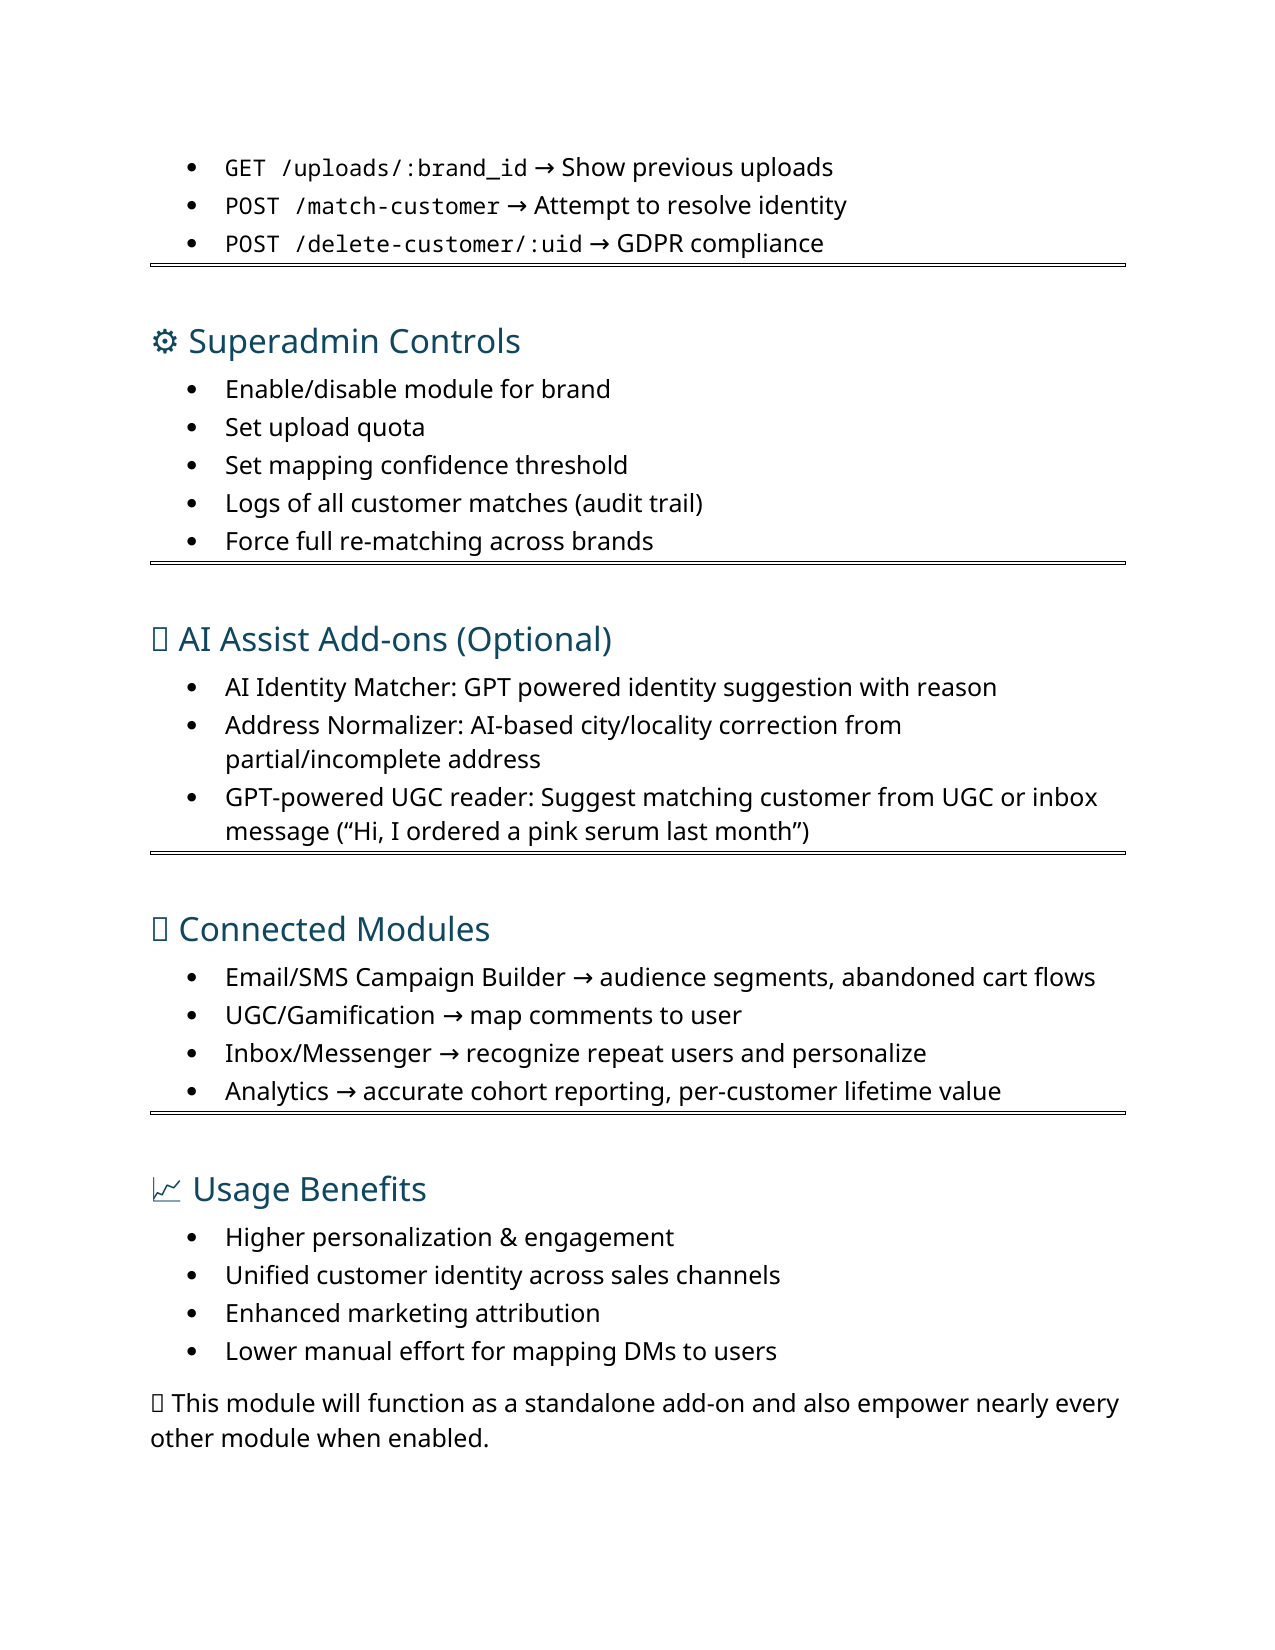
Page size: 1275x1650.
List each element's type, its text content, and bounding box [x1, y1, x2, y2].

list Unified customer identity across sales channels [187, 1258, 1125, 1292]
list GPT-powered UGC reader: Suggest matching customer from UGC or inbox message (“Hi, I ordered a pink serum last month”) [187, 779, 1125, 848]
list AI Identity Matcher: GPT powered identity suggestion with reason [187, 670, 1125, 704]
text ✅ This module will function as a standalone add-on and also empower nearly every other module when enabled. [150, 1386, 1125, 1454]
list Set upload quota [187, 410, 1125, 444]
subtitle 🧠 AI Assist Add-ons (Optional) [150, 616, 1125, 661]
subtitle 🔗 Connected Modules [150, 906, 1125, 952]
list Lower manual effort for mapping DMs to users [187, 1333, 1125, 1367]
list UGC/Gamification → map comments to user [187, 998, 1125, 1032]
list Email/SMS Campaign Builder → audience segments, abandoned cart flows [187, 960, 1125, 994]
subtitle 📈 Usage Benefits [150, 1166, 1125, 1212]
subtitle ⚙️ Superadmin Controls [150, 318, 1125, 364]
list Enable/disable module for brand [187, 372, 1125, 406]
list Higher personalization & engagement [187, 1220, 1125, 1254]
list Address Normalizer: AI-based city/locality correction from partial/incomplete address [187, 708, 1125, 776]
list POST /match-customer → Attempt to resolve identity [187, 188, 1125, 222]
list Force full re-matching across brands [187, 523, 1125, 557]
list POST /delete-customer/:uid → GDPR compliance [187, 226, 1125, 260]
list Logs of all customer matches (audit trail) [187, 486, 1125, 519]
list Enhanced marketing attribution [187, 1296, 1125, 1329]
list GET /uploads/:brand_id → Show previous uploads [187, 150, 1125, 184]
list Analytics → accurate cohort reporting, per-customer lifetime value [187, 1073, 1125, 1107]
list Inbox/Messenger → recognize repeat users and personalize [187, 1036, 1125, 1070]
list Set mapping confidence threshold [187, 448, 1125, 482]
